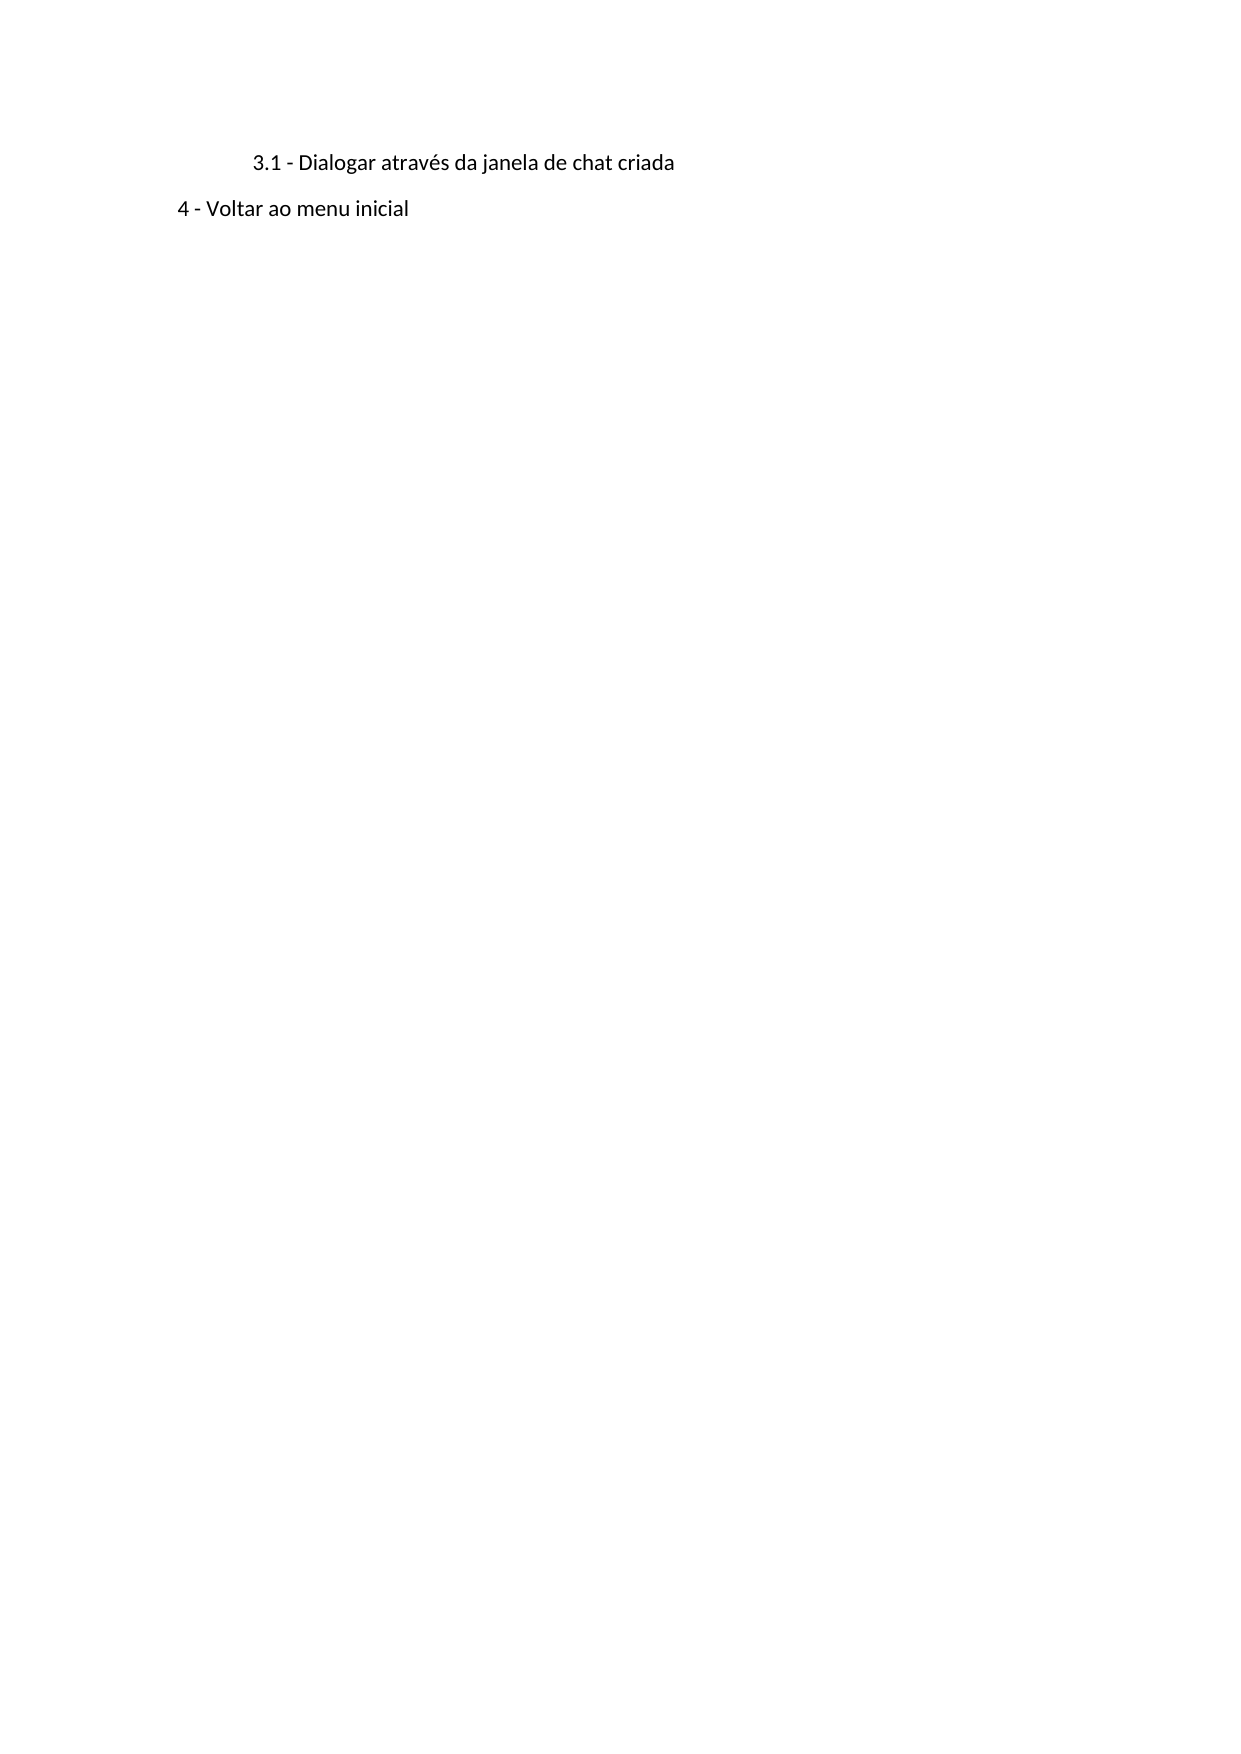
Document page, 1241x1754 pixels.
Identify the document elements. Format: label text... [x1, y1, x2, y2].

text 3.1 - Dialogar através da janela de chat criada [177, 148, 1063, 176]
text 4 - Voltar ao menu inicial [177, 194, 1063, 222]
